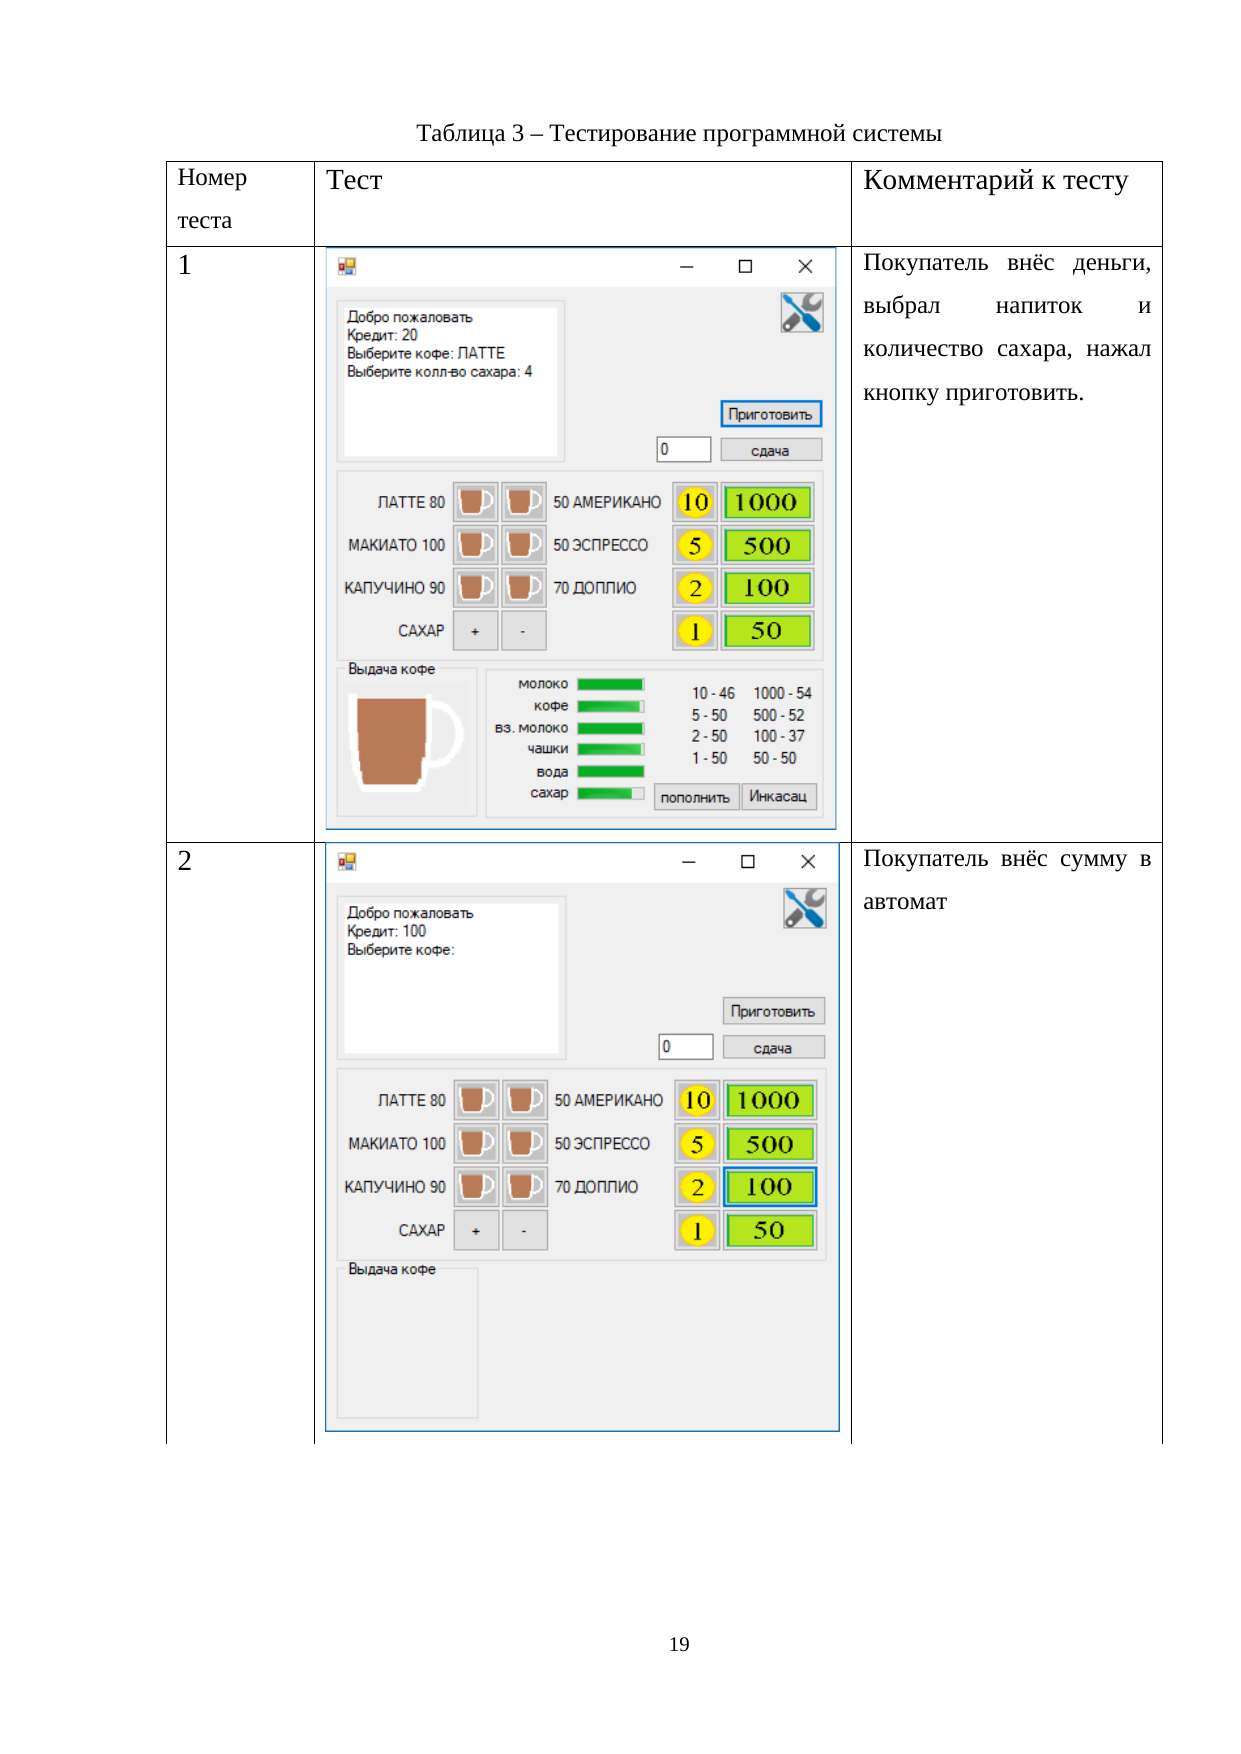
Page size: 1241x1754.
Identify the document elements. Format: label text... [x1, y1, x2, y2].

text Таблица 3 – Тестирование программной системы [177, 118, 1181, 147]
table_header Комментарий к тесту [852, 162, 1162, 246]
table_header Номер теста [167, 162, 314, 246]
table_cell [315, 247, 851, 842]
picture [325, 247, 837, 830]
table_cell 2 [167, 843, 314, 1444]
table_cell [315, 843, 851, 1444]
table_cell 1 [167, 247, 314, 842]
table_cell Покупатель внёс сумму в автомат [852, 843, 1162, 1444]
table_cell Покупатель внёс деньги, выбрал напиток и количество сахара, нажал кнопку приготовить. [852, 247, 1162, 842]
picture [325, 842, 840, 1432]
table_header Тест [315, 162, 851, 246]
